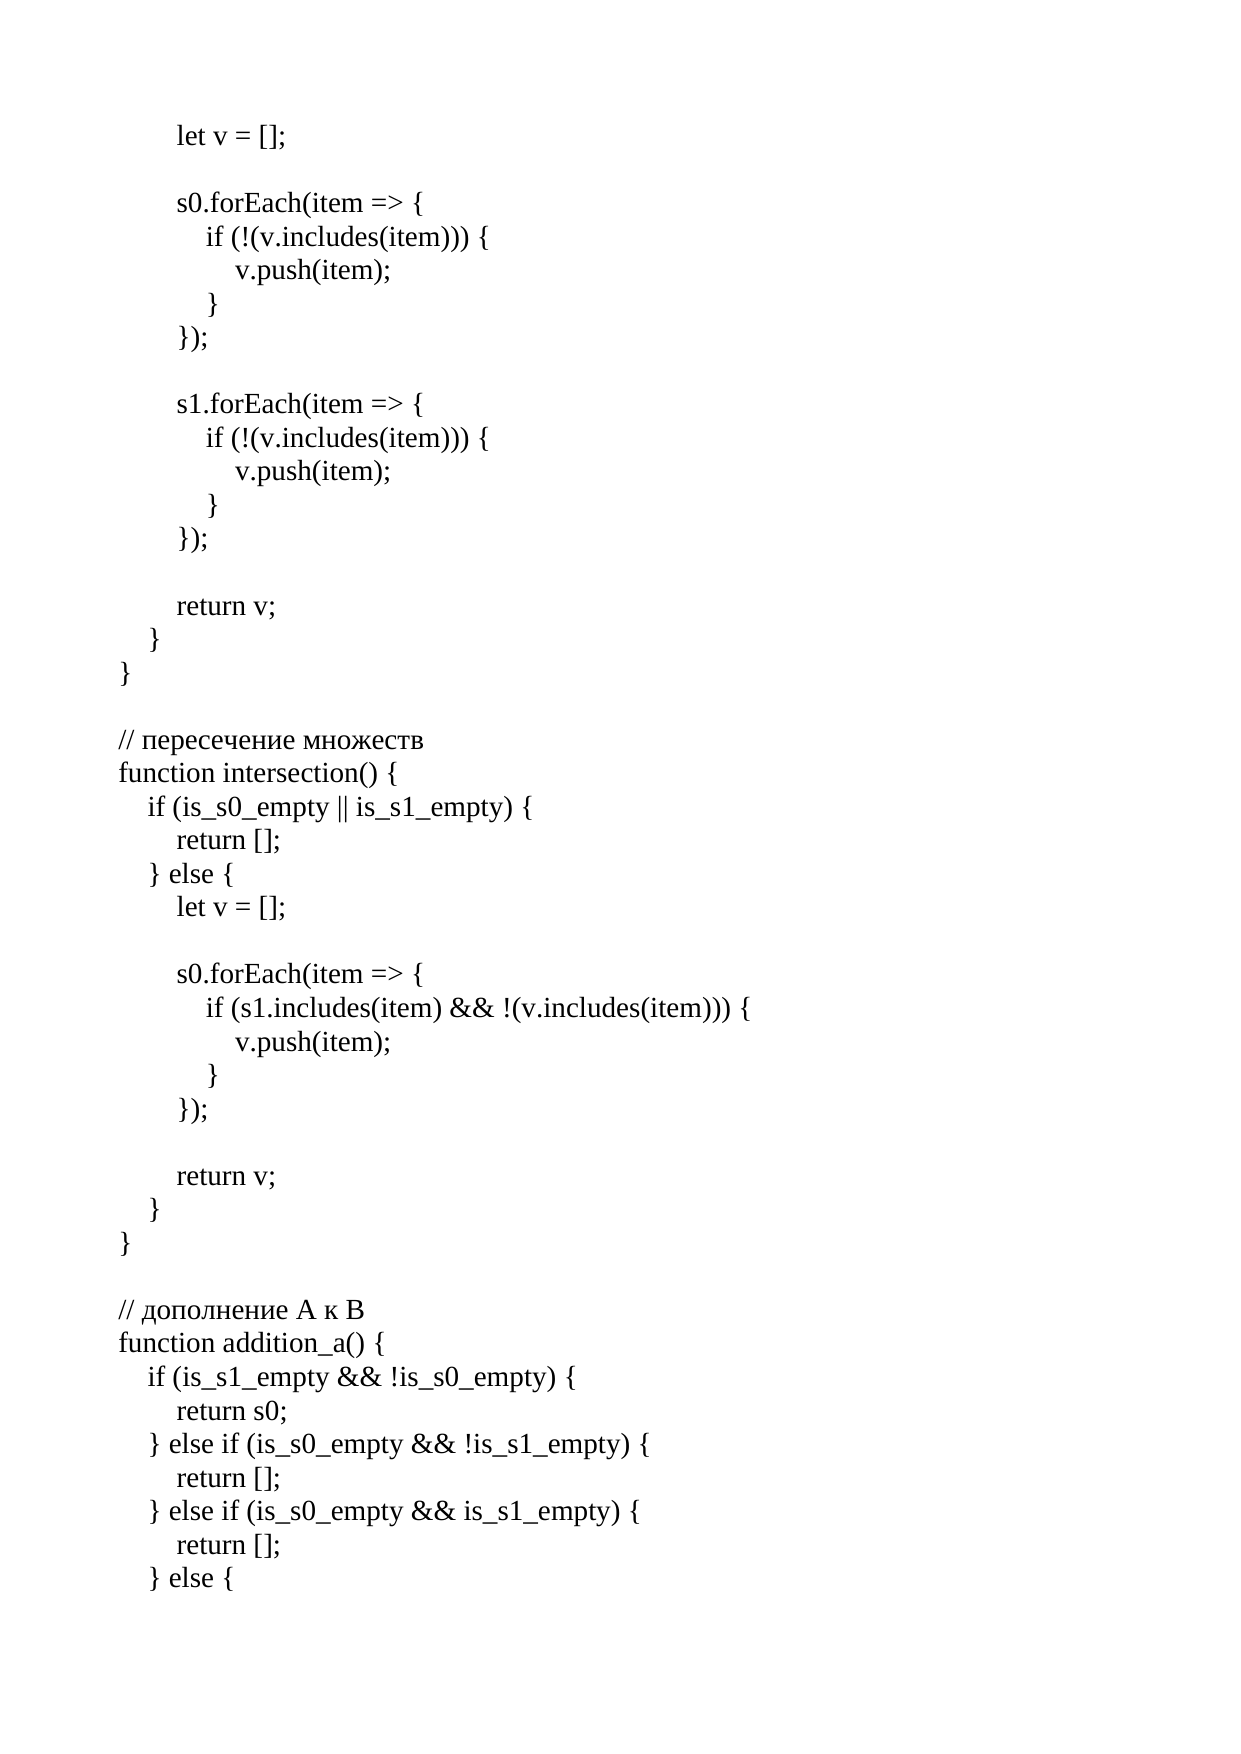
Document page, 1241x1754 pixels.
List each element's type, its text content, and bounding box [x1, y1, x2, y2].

text s0.forEach(item => { [118, 957, 1181, 990]
text }); [118, 1091, 1181, 1124]
text }); [118, 521, 1181, 554]
text } else if (is_s0_empty && is_s1_empty) { [118, 1493, 1181, 1527]
text // пересечение множеств [118, 722, 1181, 755]
text } [118, 1225, 1181, 1258]
text } [118, 655, 1181, 688]
text if (!(v.includes(item))) { [118, 219, 1181, 252]
text return v; [118, 588, 1181, 621]
text s0.forEach(item => { [118, 185, 1181, 219]
text if (is_s0_empty || is_s1_empty) { [118, 789, 1181, 822]
text return []; [118, 1527, 1181, 1560]
text v.push(item); [118, 252, 1181, 286]
text let v = []; [118, 118, 1181, 152]
text return v; [118, 1158, 1181, 1191]
text } [118, 286, 1181, 319]
text return []; [118, 822, 1181, 856]
text v.push(item); [118, 1024, 1181, 1057]
text if (!(v.includes(item))) { [118, 420, 1181, 453]
text return s0; [118, 1393, 1181, 1426]
text } [118, 1191, 1181, 1225]
text s1.forEach(item => { [118, 386, 1181, 420]
text }); [118, 319, 1181, 353]
text return []; [118, 1460, 1181, 1493]
text } else if (is_s0_empty && !is_s1_empty) { [118, 1426, 1181, 1460]
text // дополнение A к B [118, 1292, 1181, 1326]
text v.push(item); [118, 453, 1181, 487]
text function addition_a() { [118, 1326, 1181, 1359]
text if (is_s1_empty && !is_s0_empty) { [118, 1359, 1181, 1393]
text if (s1.includes(item) && !(v.includes(item))) { [118, 990, 1181, 1024]
text } [118, 1057, 1181, 1091]
text } else { [118, 856, 1181, 889]
text } [118, 621, 1181, 655]
text let v = []; [118, 889, 1181, 923]
text } else { [118, 1560, 1181, 1594]
text } [118, 487, 1181, 521]
text function intersection() { [118, 755, 1181, 789]
